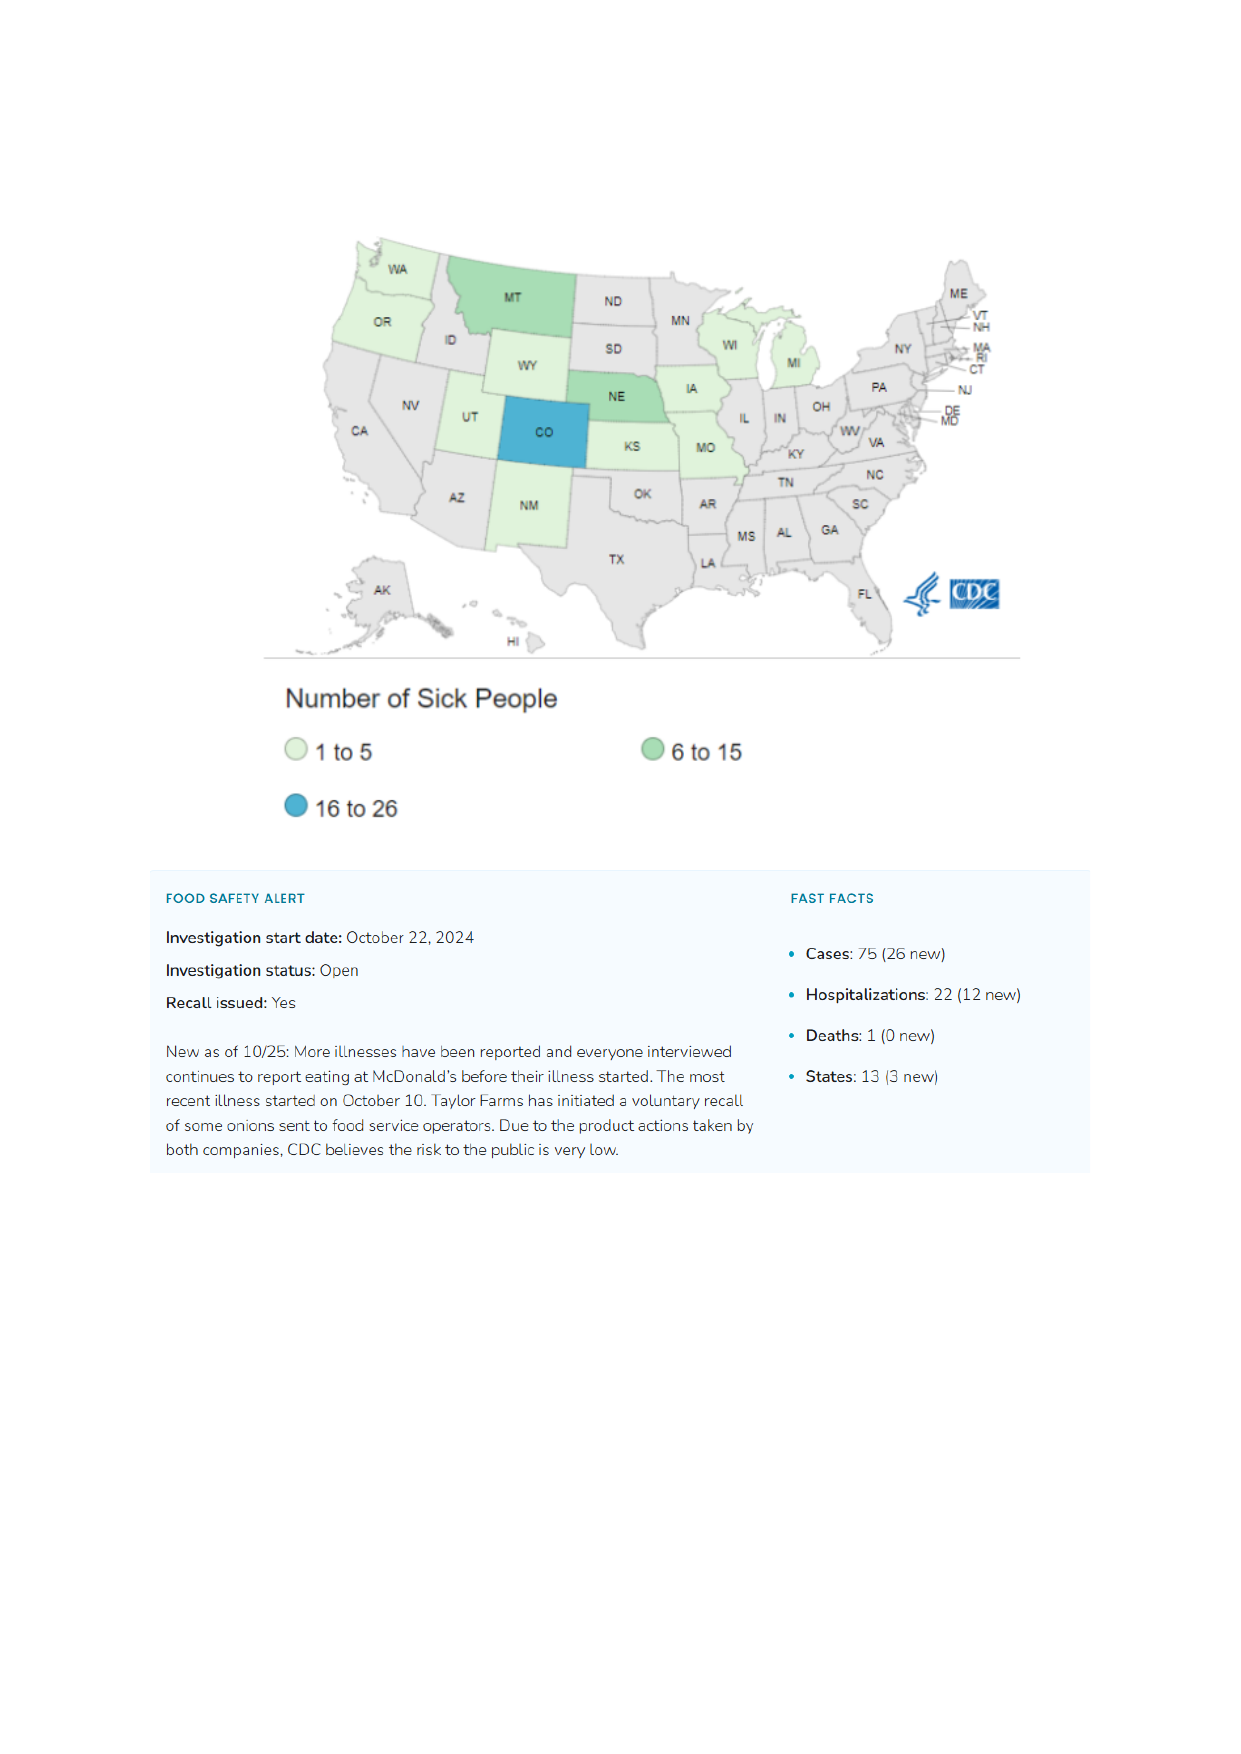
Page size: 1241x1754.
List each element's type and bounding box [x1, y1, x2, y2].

picture [150, 870, 1091, 1173]
picture [150, 201, 1091, 846]
